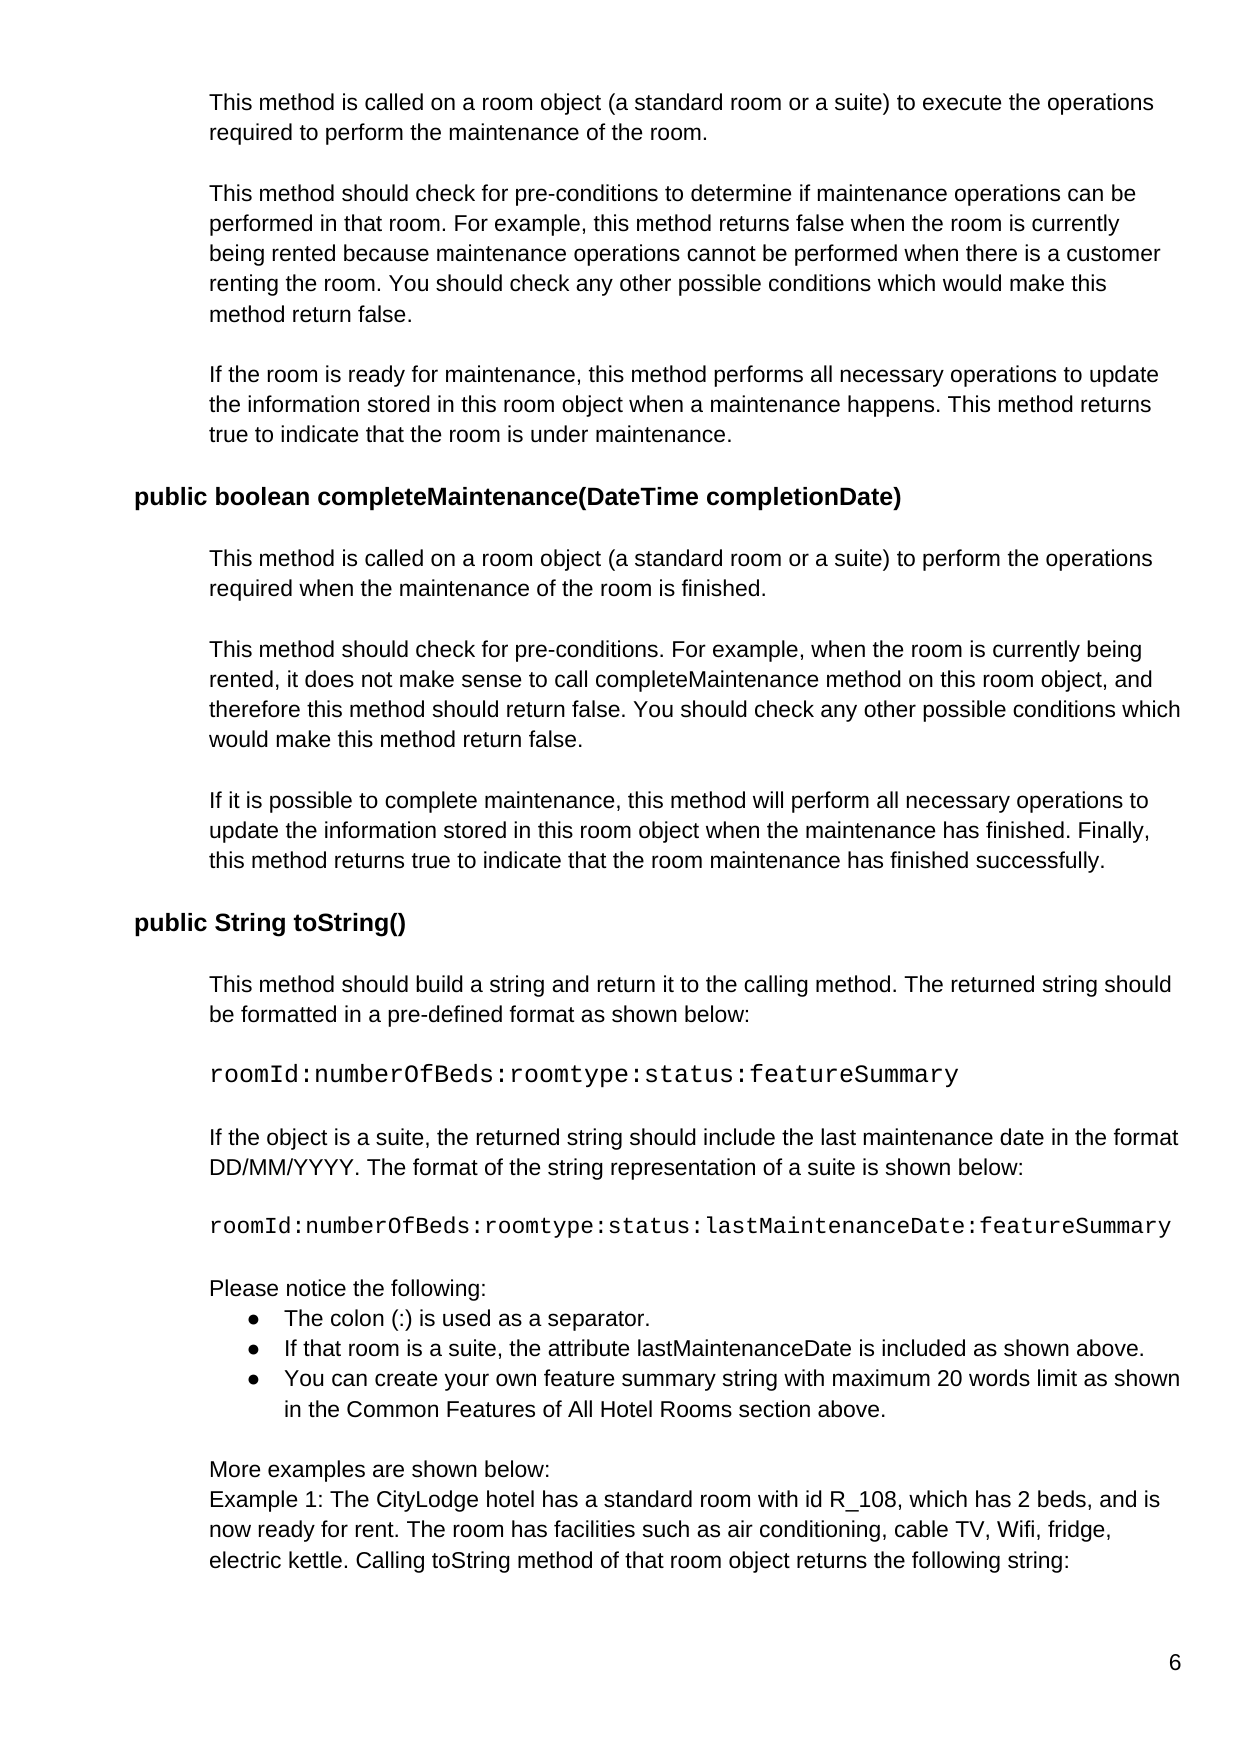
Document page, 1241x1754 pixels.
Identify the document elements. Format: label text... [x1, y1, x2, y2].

text This method should check for pre-conditions to determine if maintenance operations can be performed in that room. For example, this method returns false when the room is currently being rented because maintenance operations cannot be performed when there is a customer renting the room. You should check any other possible conditions which would make this method return false. [209, 180, 1181, 327]
list If that room is a suite, the attribute lastMaintenanceDate is included as shown above. [246, 1335, 1181, 1362]
text roomId:numberOfBeds:roomtype:status:lastMaintenanceDate:featureSummary [134, 1215, 1181, 1241]
text More examples are shown below: [209, 1456, 1181, 1482]
text This method is called on a room object (a standard room or a suite) to execute the operations required to perform the maintenance of the room. [209, 89, 1181, 146]
text Please notice the following: [209, 1275, 1181, 1301]
text public boolean completeMaintenance(DateTime completionDate) [134, 482, 1181, 511]
list The colon (:) is used as a separator. [246, 1305, 1181, 1331]
text This method should build a string and return it to the calling method. The returned string should be formatted in a pre-defined format as shown below: [209, 971, 1181, 1027]
text public String toString() [134, 908, 1181, 936]
text If it is possible to complete maintenance, this method will perform all necessary operations to update the information stored in this room object when the maintenance has finished. Finally, this method returns true to indicate that the room maintenance has finished successfully. [209, 787, 1181, 873]
text This method should check for pre-conditions. For example, when the room is currently being rented, it does not make sense to call completeMaintenance method on this room object, and therefore this method should return false. You should check any other possible conditions which would make this method return false. [209, 636, 1181, 753]
list You can create your own feature summary string with maximum 20 words limit as shown in the Common Features of All Hotel Rooms section above. [246, 1365, 1181, 1422]
text This method is called on a room object (a standard room or a suite) to perform the operations required when the maintenance of the room is finished. [209, 545, 1181, 602]
text If the object is a suite, the returned string should include the last maintenance date in the format DD/MM/YYYY. The format of the string representation of a suite is shown below: [209, 1124, 1181, 1181]
text If the room is ready for maintenance, this method performs all necessary operations to update the information stored in this room object when a maintenance happens. This method returns true to indicate that the room is under maintenance. [209, 361, 1181, 448]
text Example 1: The CityLodge hotel has a standard room with id R_108, which has 2 beds, and is now ready for rent. The room has facilities such as air conditioning, cable TV, Wifi, fridge, electric kettle. Calling toString method of that room object returns the following string: [209, 1486, 1181, 1573]
text roomId:numberOfBeds:roomtype:status:featureSummary [209, 1061, 1181, 1090]
